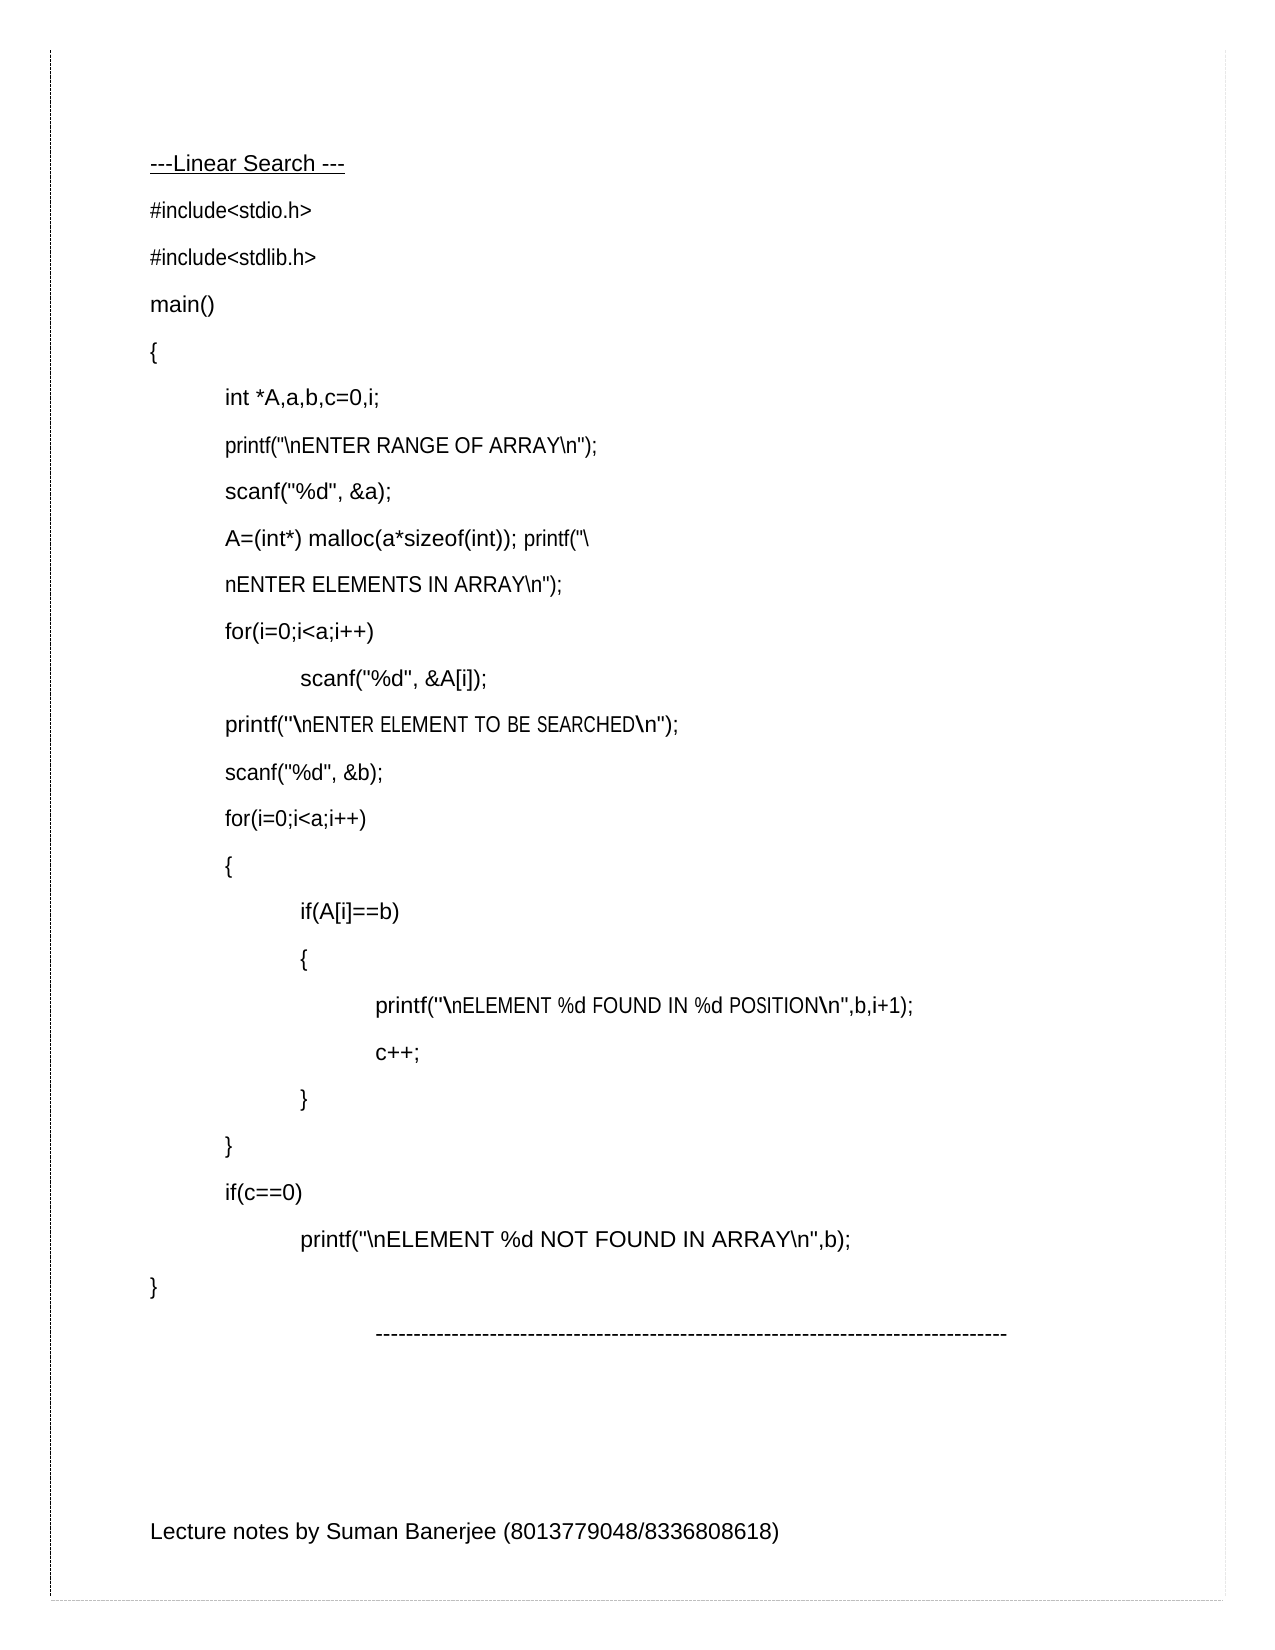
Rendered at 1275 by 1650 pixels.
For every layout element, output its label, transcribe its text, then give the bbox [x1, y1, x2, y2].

picture [50, 50, 1226, 1601]
text ----------------------------------------------------------------------------------- [375, 1320, 1181, 1346]
text { [225, 852, 1181, 878]
text if(c==0) [225, 1179, 1181, 1206]
text Lecture notes by Suman Banerjee (8013779048/8336808618) [150, 1518, 1181, 1544]
text printf("\nENTER ELEMENT TO BE SEARCHED\n"); [225, 711, 1181, 738]
text int *A,a,b,c=0,i; [225, 384, 1181, 411]
text if(A[i]==b) [300, 898, 1181, 924]
text A=(int*) malloc(a*sizeof(int)); printf("\nENTER ELEMENTS IN ARRAY\n"); [225, 525, 618, 597]
text printf("\nELEMENT %d FOUND IN %d POSITION\n",b,i+1); c++; [375, 992, 919, 1065]
text { [300, 945, 1181, 972]
text scanf("%d", &b); for(i=0;i<a;i++) [225, 758, 478, 831]
text } [225, 1132, 1181, 1159]
text for(i=0;i<a;i++) [225, 618, 1181, 644]
text printf("\nENTER RANGE OF ARRAY\n"); scanf("%d", &a); [225, 432, 599, 504]
text scanf("%d", &A[i]); [300, 664, 1181, 691]
text #include<stdio.h> #include<stdlib.h> main() [150, 197, 321, 317]
text { [150, 338, 1181, 364]
text } [150, 1273, 1181, 1299]
text } [300, 1086, 1181, 1112]
text printf("\nELEMENT %d NOT FOUND IN ARRAY\n",b); [300, 1226, 1181, 1252]
text ---Linear Search --- [150, 150, 1181, 177]
